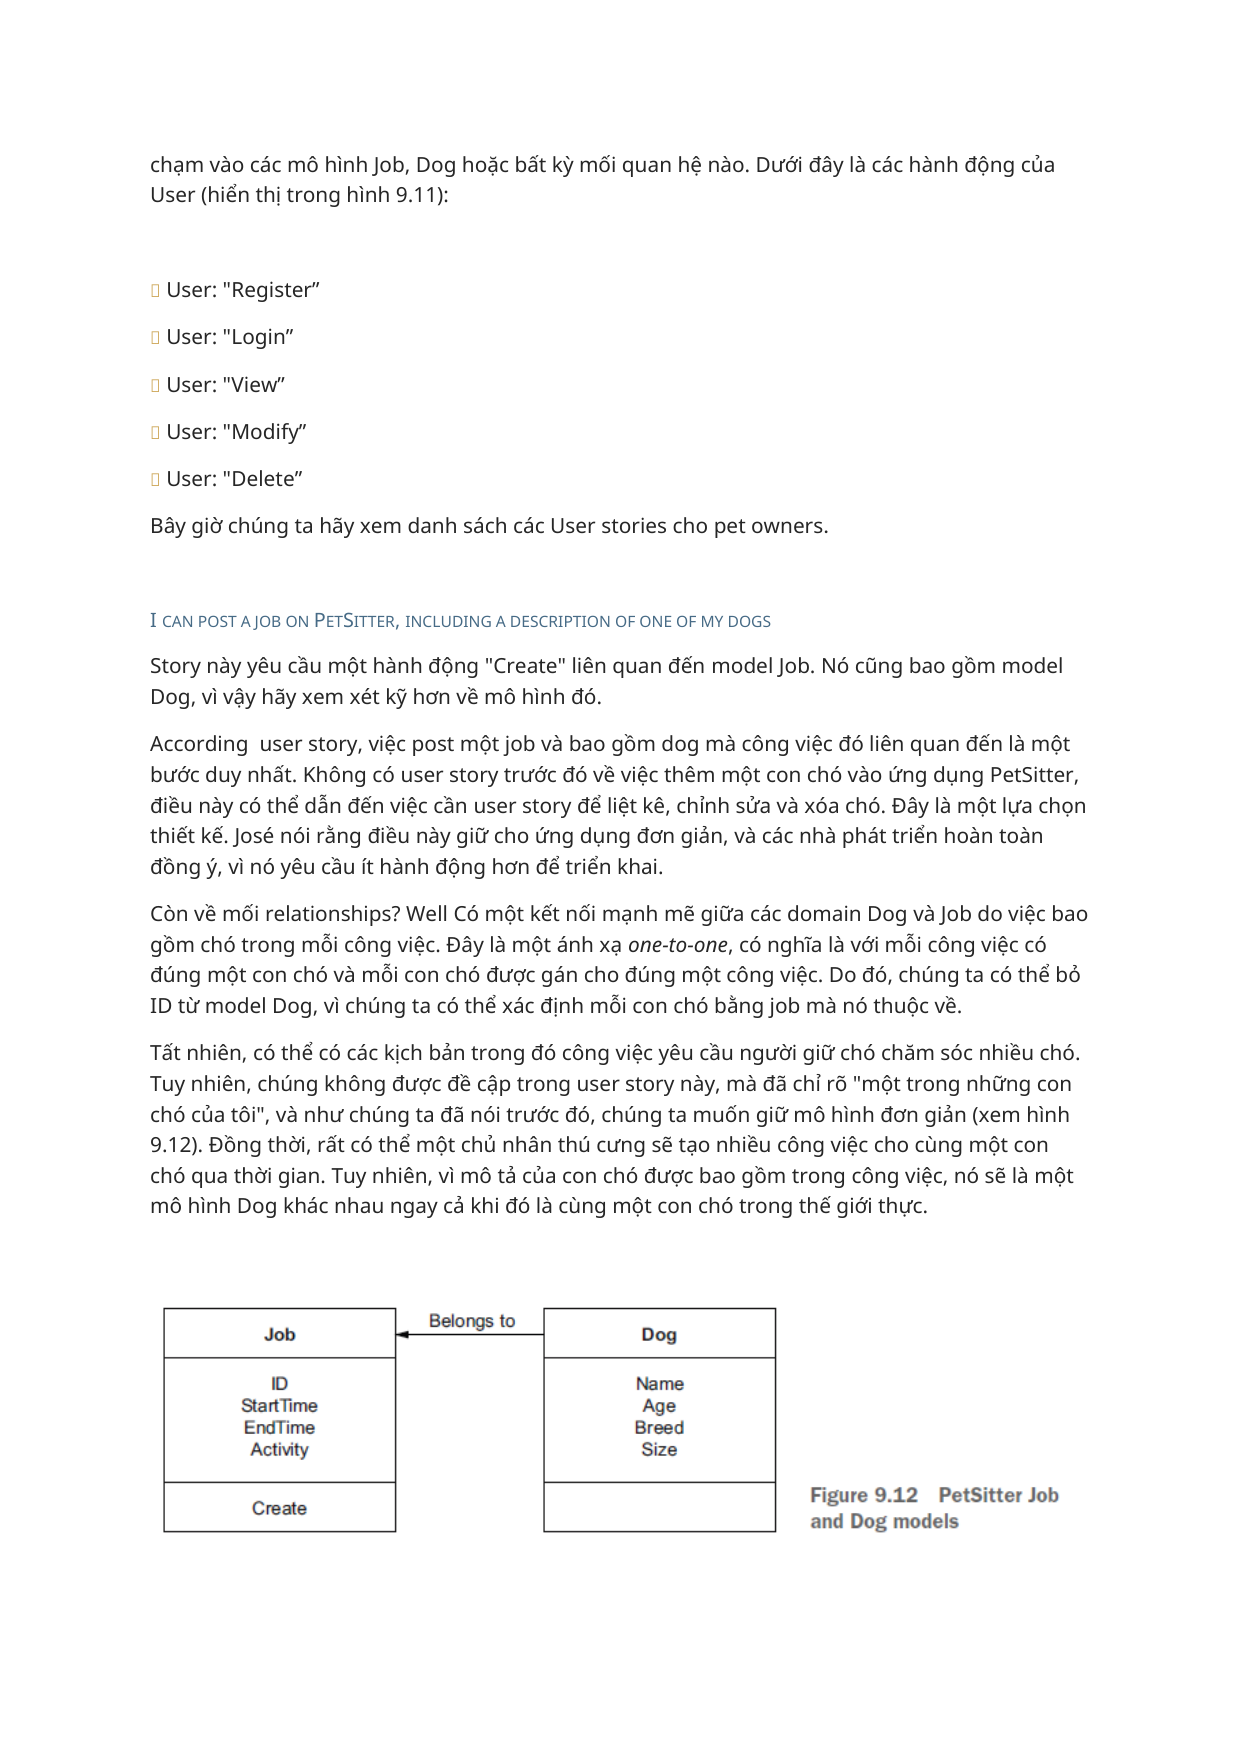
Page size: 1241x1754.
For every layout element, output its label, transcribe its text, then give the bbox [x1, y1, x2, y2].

text Bây giờ chúng ta hãy xem danh sách các User stories cho pet owners. [150, 512, 1090, 540]
picture [150, 1282, 1091, 1564]
text Story này yêu cầu một hành động "Create" liên quan đến model Job. Nó cũng bao gồm model Dog, vì vậy hãy xem xét kỹ hơn về mô hình đó. [150, 652, 1090, 711]
text According user story, việc post một job và bao gồm dog mà công việc đó liên quan đến là một bước duy nhất. Không có user story trước đó về việc thêm một con chó vào ứng dụng PetSitter, điều này có thể dẫn đến việc cần user story để liệt kê, chỉnh sửa và xóa chó. Đây là một lựa chọn thiết kế. José nói rằng điều này giữ cho ứng dụng đơn giản, và các nhà phát triển hoàn toàn đồng ý, vì nó yêu cầu ít hành động hơn để triển khai. [150, 729, 1090, 880]
text  User: "Delete” [150, 464, 1090, 493]
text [150, 150, 1090, 209]
text Tất nhiên, có thể có các kịch bản trong đó công việc yêu cầu người giữ chó chăm sóc nhiều chó. Tuy nhiên, chúng không được đề cập trong user story này, mà đã chỉ rõ "một trong những con chó của tôi", và như chúng ta đã nói trước đó, chúng ta muốn giữ mô hình đơn giản (xem hình 9.12). Đồng thời, rất có thể một chủ nhân thú cưng sẽ tạo nhiều công việc cho cùng một con chó qua thời gian. Tuy nhiên, vì mô tả của con chó được bao gồm trong công việc, nó sẽ là một mô hình Dog khác nhau ngay cả khi đó là cùng một con chó trong thế giới thực. [150, 1038, 1090, 1220]
text Còn về mối relationships? Well Có một kết nối mạnh mẽ giữa các domain Dog và Job do việc bao gồm chó trong mỗi công việc. Đây là một ánh xạ one-to-one, có nghĩa là với mỗi công việc có đúng một con chó và mỗi con chó được gán cho đúng một công việc. Do đó, chúng ta có thể bỏ ID từ model Dog, vì chúng ta có thể xác định mỗi con chó bằng job mà nó thuộc về. [150, 899, 1090, 1019]
text  User: "Register” [150, 275, 1090, 304]
text  User: "View” [150, 370, 1090, 398]
text I CAN POST A JOB ON PETSITTER, INCLUDING A DESCRIPTION OF ONE OF MY DOGS [150, 606, 1090, 633]
text  User: "Modify” [150, 417, 1090, 446]
text  User: "Login” [150, 322, 1090, 351]
